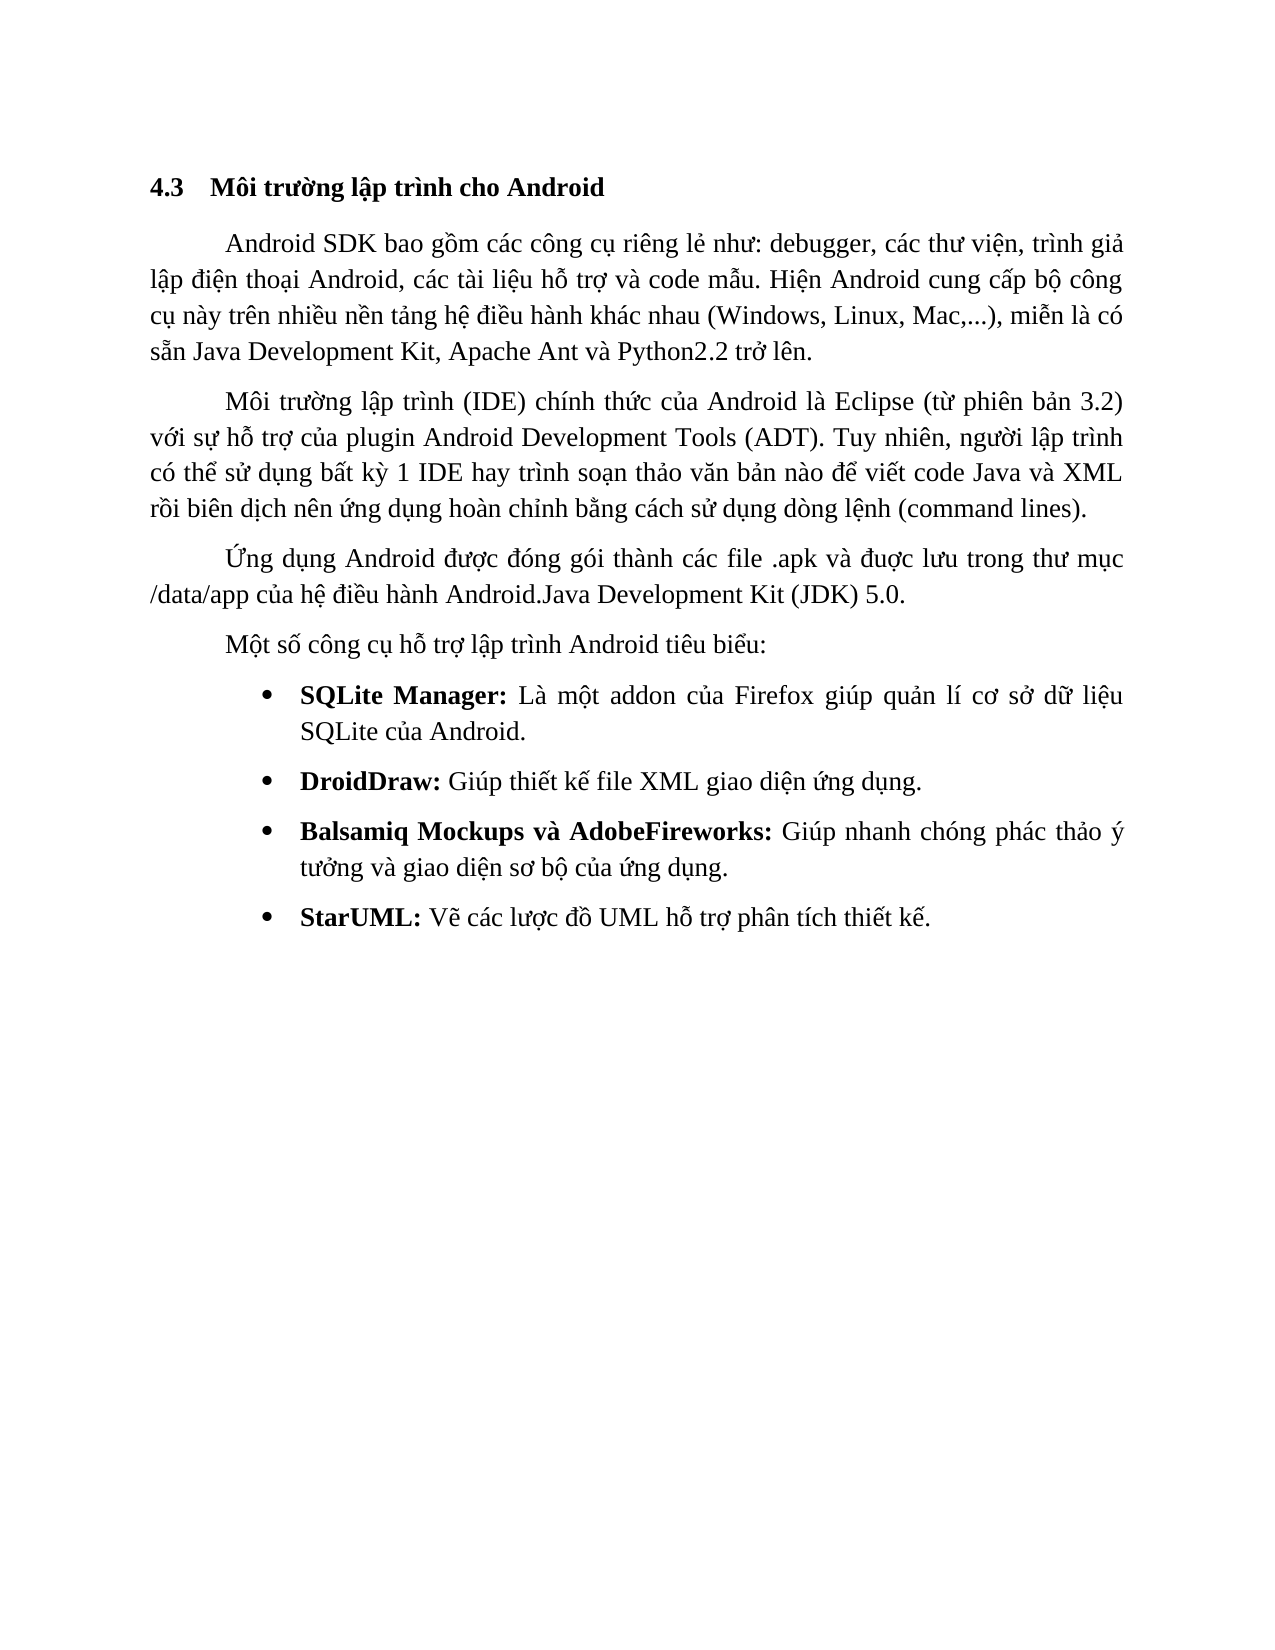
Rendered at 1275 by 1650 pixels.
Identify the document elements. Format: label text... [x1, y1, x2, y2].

list Balsamiq Mockups và AdobeFireworks: Giúp nhanh chóng phác thảo ý tưởng và giao diện sơ bộ của ứng dụng. [262, 815, 1125, 882]
list DroidDraw: Giúp thiết kế file XML giao diện ứng dụng. [262, 765, 1125, 796]
subtitle Môi trường lập trình cho Android [150, 171, 1125, 202]
text Một số công cụ hỗ trợ lập trình Android tiêu biểu: [150, 628, 1125, 659]
list SQLite Manager: Là một addon của Firefox giúp quản lí cơ sở dữ liệu SQLite của Android. [262, 679, 1125, 746]
text Môi trường lập trình (IDE) chính thức của Android là Eclipse (từ phiên bản 3.2) với sự hỗ trợ của plugin Android Development Tools (ADT). Tuy nhiên, người lập trình có thể sử dụng bất kỳ 1 IDE hay trình soạn thảo văn bản nào để viết code Java và XML rồi biên dịch nên ứng dụng hoàn chỉnh bằng cách sử dụng dòng lệnh (command lines). [150, 385, 1125, 523]
text Ứng dụng Android được đóng gói thành các file .apk và đuợc lưu trong thư mục /data/app của hệ điều hành Android.Java Development Kit (JDK) 5.0. [150, 542, 1125, 609]
list StarUML: Vẽ các lược đồ UML hỗ trợ phân tích thiết kế. [262, 902, 1125, 933]
text Android SDK bao gồm các công cụ riêng lẻ như: debugger, các thư viện, trình giả lập điện thoại Android, các tài liệu hỗ trợ và code mẫu. Hiện Android cung cấp bộ công cụ này trên nhiều nền tảng hệ điều hành khác nhau (Windows, Linux, Mac,...), miễn là có sẵn Java Development Kit, Apache Ant và Python2.2 trở lên. [150, 227, 1125, 366]
